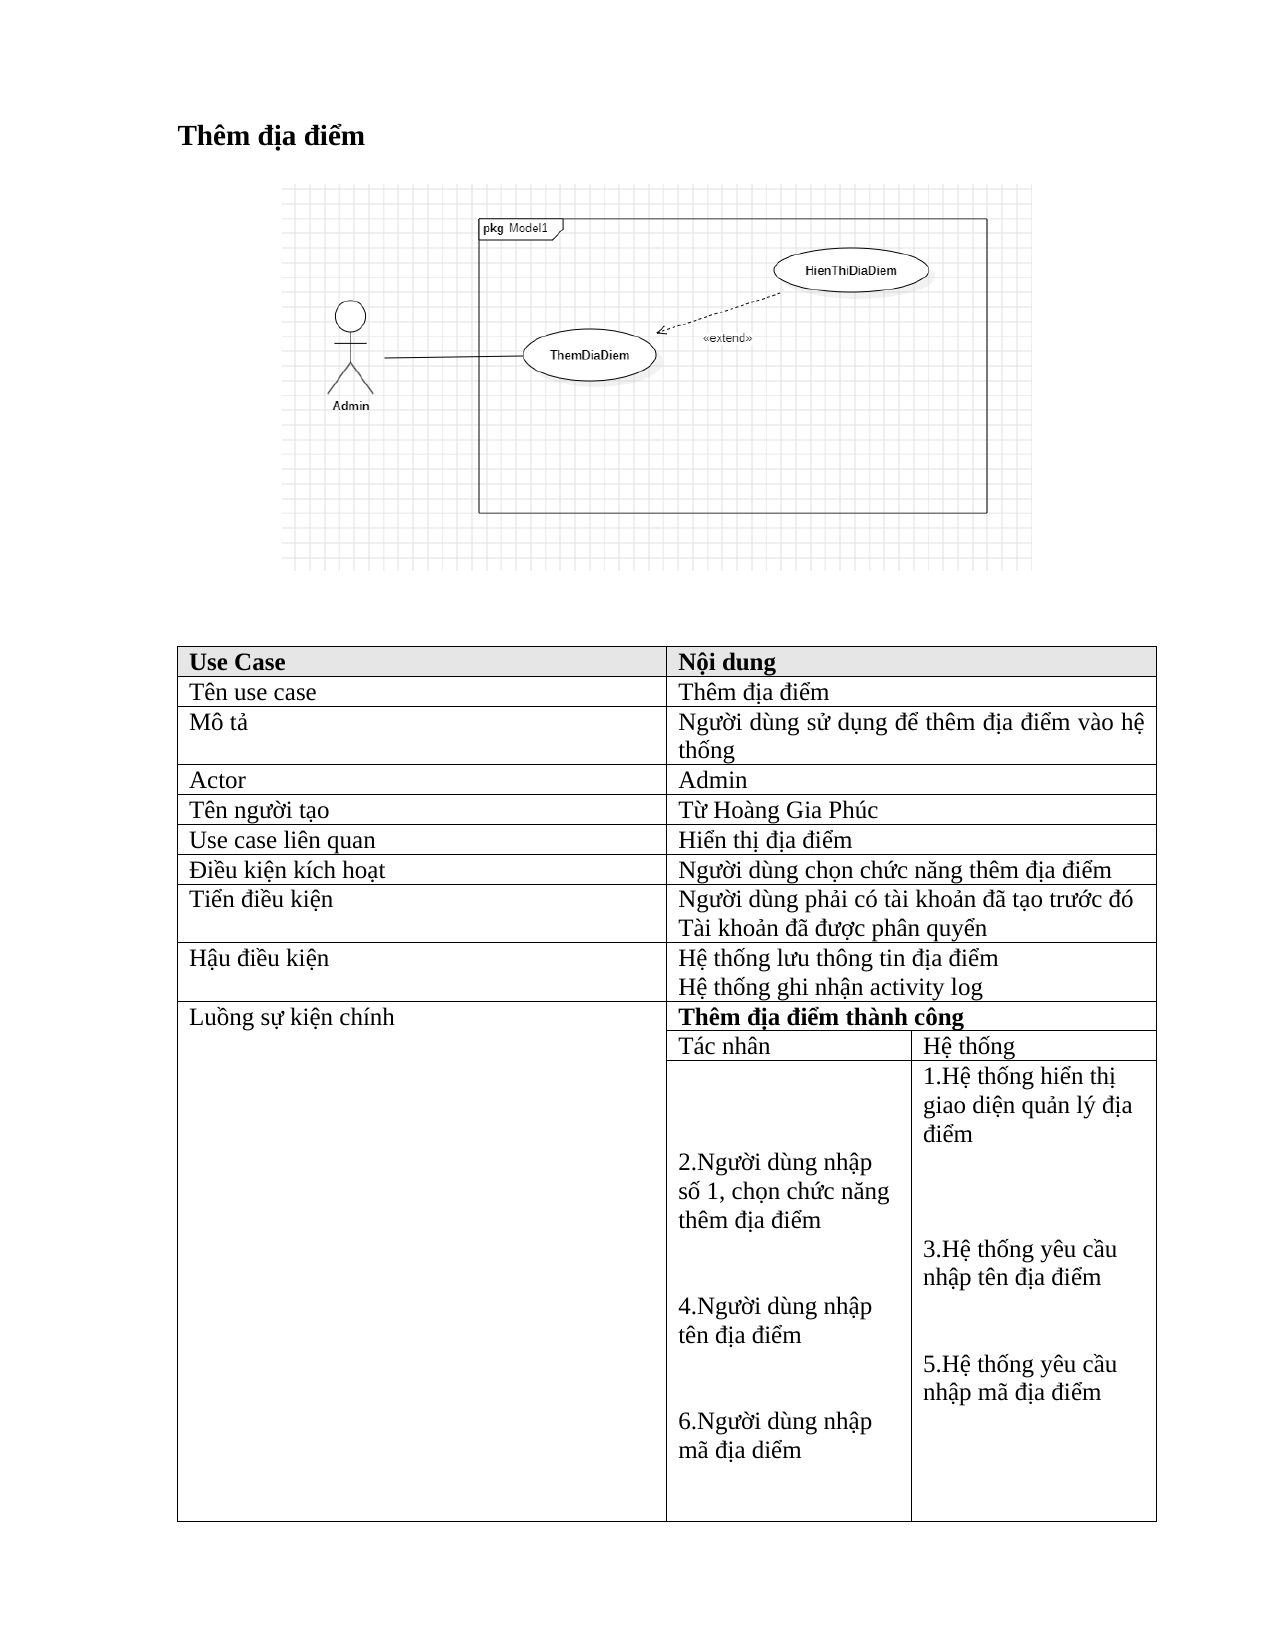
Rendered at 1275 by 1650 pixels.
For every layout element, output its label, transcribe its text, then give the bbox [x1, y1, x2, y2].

table_header Nội dung [667, 647, 1156, 676]
table_cell Tác nhân [667, 1031, 911, 1060]
table_cell Hệ thống [912, 1031, 1156, 1060]
table_cell Điều kiện kích hoạt [178, 855, 666, 883]
table_cell Người dùng sử dụng để thêm địa điểm vào hệ thống [667, 707, 1156, 764]
table_cell Mô tả [178, 707, 666, 764]
table_cell Hiển thị địa điểm [667, 825, 1156, 854]
table_cell Hậu điều kiện [178, 943, 666, 1001]
table_cell Admin [667, 765, 1156, 794]
table_cell Người dùng phải có tài khoản đã tạo trước đó Tài khoản đã được phân quyển [667, 885, 1156, 942]
picture [281, 184, 1032, 571]
table_cell Use case liên quan [178, 825, 666, 854]
table_cell Luồng sự kiện chính [178, 1002, 666, 1521]
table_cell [912, 1061, 1156, 1521]
table_cell Tên người tạo [178, 795, 666, 824]
table_cell Tiển điều kiện [178, 885, 666, 942]
table_cell Từ Hoàng Gia Phúc [667, 795, 1156, 824]
table_cell Thêm địa điểm [667, 677, 1156, 706]
text Thêm địa điểm [177, 118, 1157, 152]
table_cell Hệ thống lưu thông tin địa điểm Hệ thống ghi nhận activity log [667, 943, 1156, 1001]
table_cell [667, 1061, 911, 1521]
table_cell Tên use case [178, 677, 666, 706]
table_cell Người dùng chọn chức năng thêm địa điểm [667, 855, 1156, 883]
table_header Use Case [178, 647, 666, 676]
table_cell Actor [178, 765, 666, 794]
table_cell Thêm địa điểm thành công [667, 1002, 1156, 1030]
